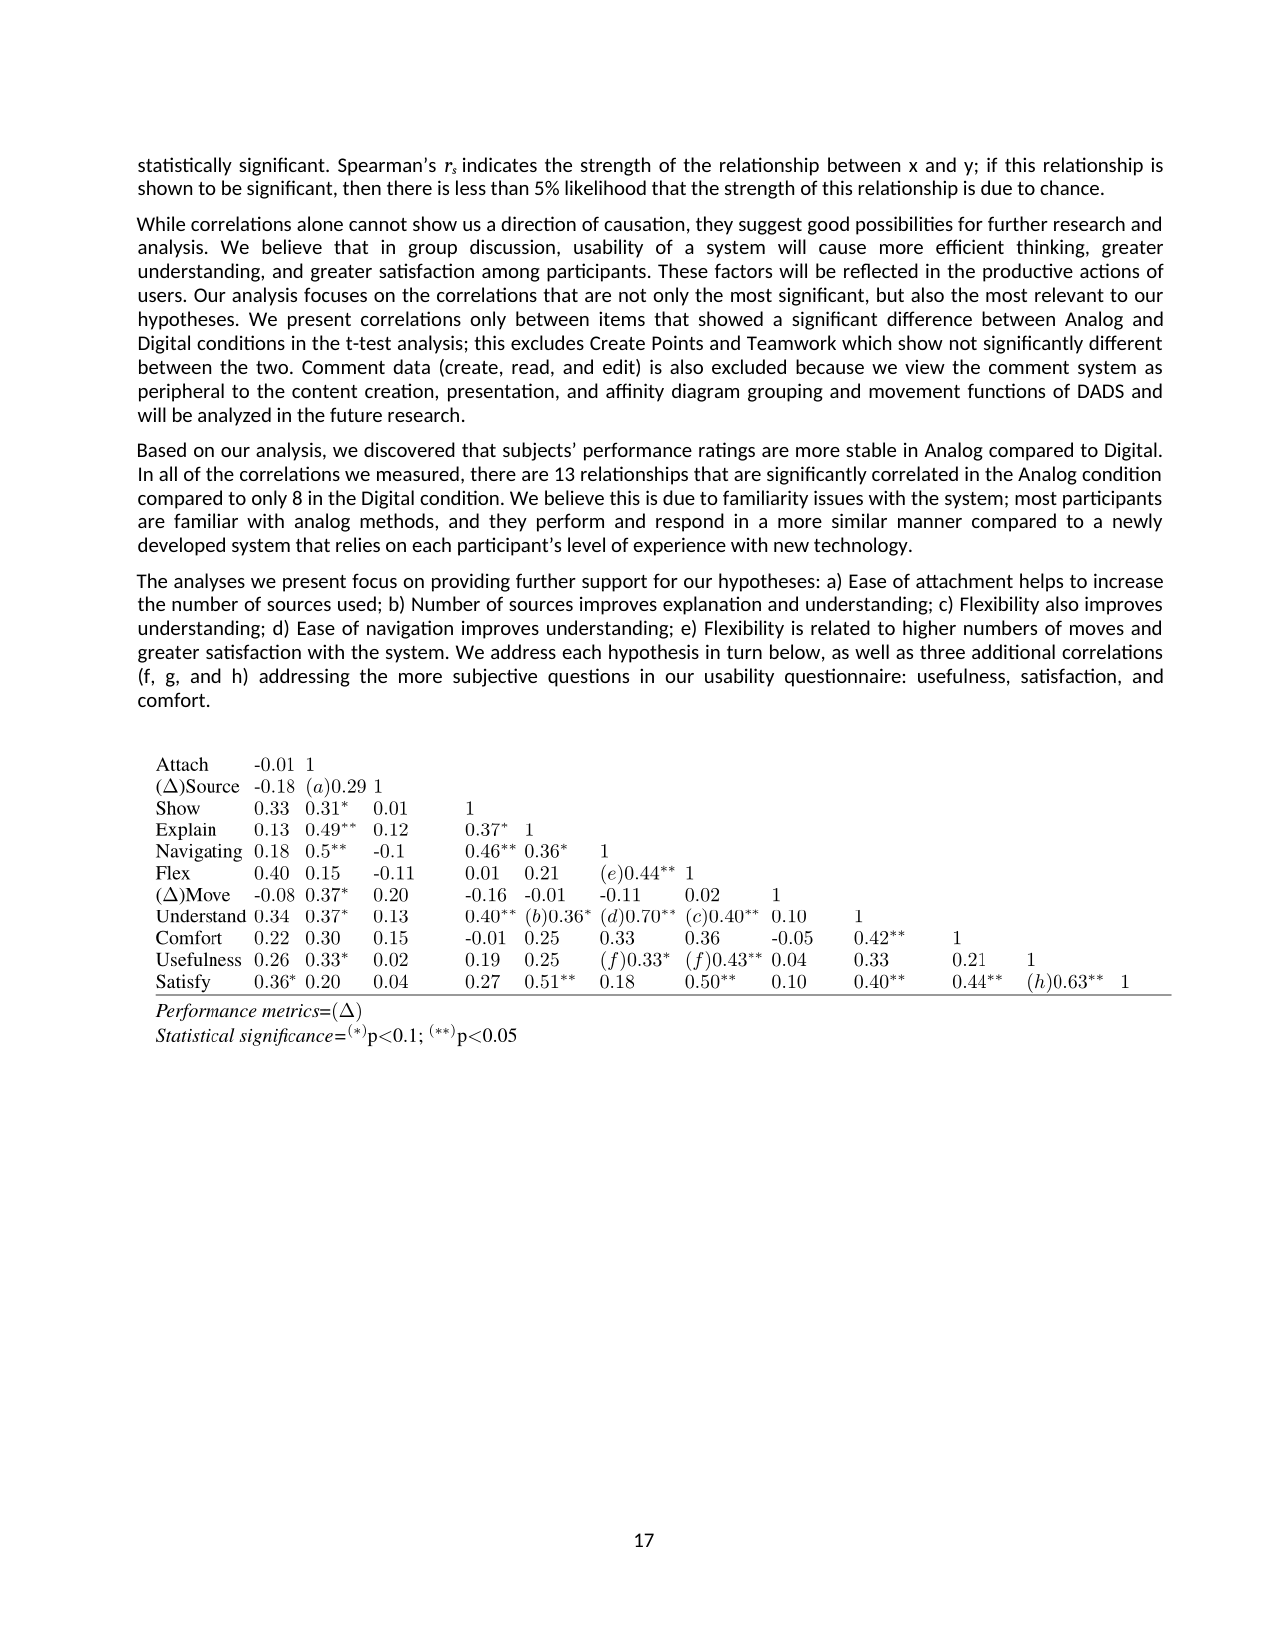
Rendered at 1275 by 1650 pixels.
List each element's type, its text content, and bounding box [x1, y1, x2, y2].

text While correlations alone cannot show us a direction of causation, they suggest good possibilities for further research and analysis. We believe that in group discussion, usability of a system will cause more efficient thinking, greater understanding, and greater satisfaction among participants. These factors will be reflected in the productive actions of users. Our analysis focuses on the correlations that are not only the most significant, but also the most relevant to our hypotheses. We present correlations only between items that showed a significant difference between Analog and Digital conditions in the t-test analysis; this excludes Create Points and Teamwork which show not significantly different between the two. Comment data (create, read, and edit) is also excluded because we view the comment system as peripheral to the content creation, presentation, and affinity diagram grouping and movement functions of DADS and will be analyzed in the future research. [136, 212, 1165, 427]
picture [136, 749, 1214, 1083]
text Based on our analysis, we discovered that subjects’ performance ratings are more stable in Analog compared to Digital. In all of the correlations we measured, there are 13 relationships that are significantly correlated in the Analog condition compared to only 8 in the Digital condition. We believe this is due to familiarity issues with the system; most participants are familiar with analog methods, and they perform and respond in a more similar manner compared to a newly developed system that relies on each participant’s level of experience with new technology. [136, 438, 1165, 558]
text The analyses we present focus on providing further support for our hypotheses: a) Ease of attachment helps to increase the number of sources used; b) Number of sources improves explanation and understanding; c) Flexibility also improves understanding; d) Ease of navigation improves understanding; e) Flexibility is related to higher numbers of moves and greater satisfaction with the system. We address each hypothesis in turn below, as well as three additional correlations (f, g, and h) addressing the more subjective questions in our usability questionnaire: usefulness, satisfaction, and comfort. [136, 569, 1165, 713]
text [136, 153, 1165, 201]
